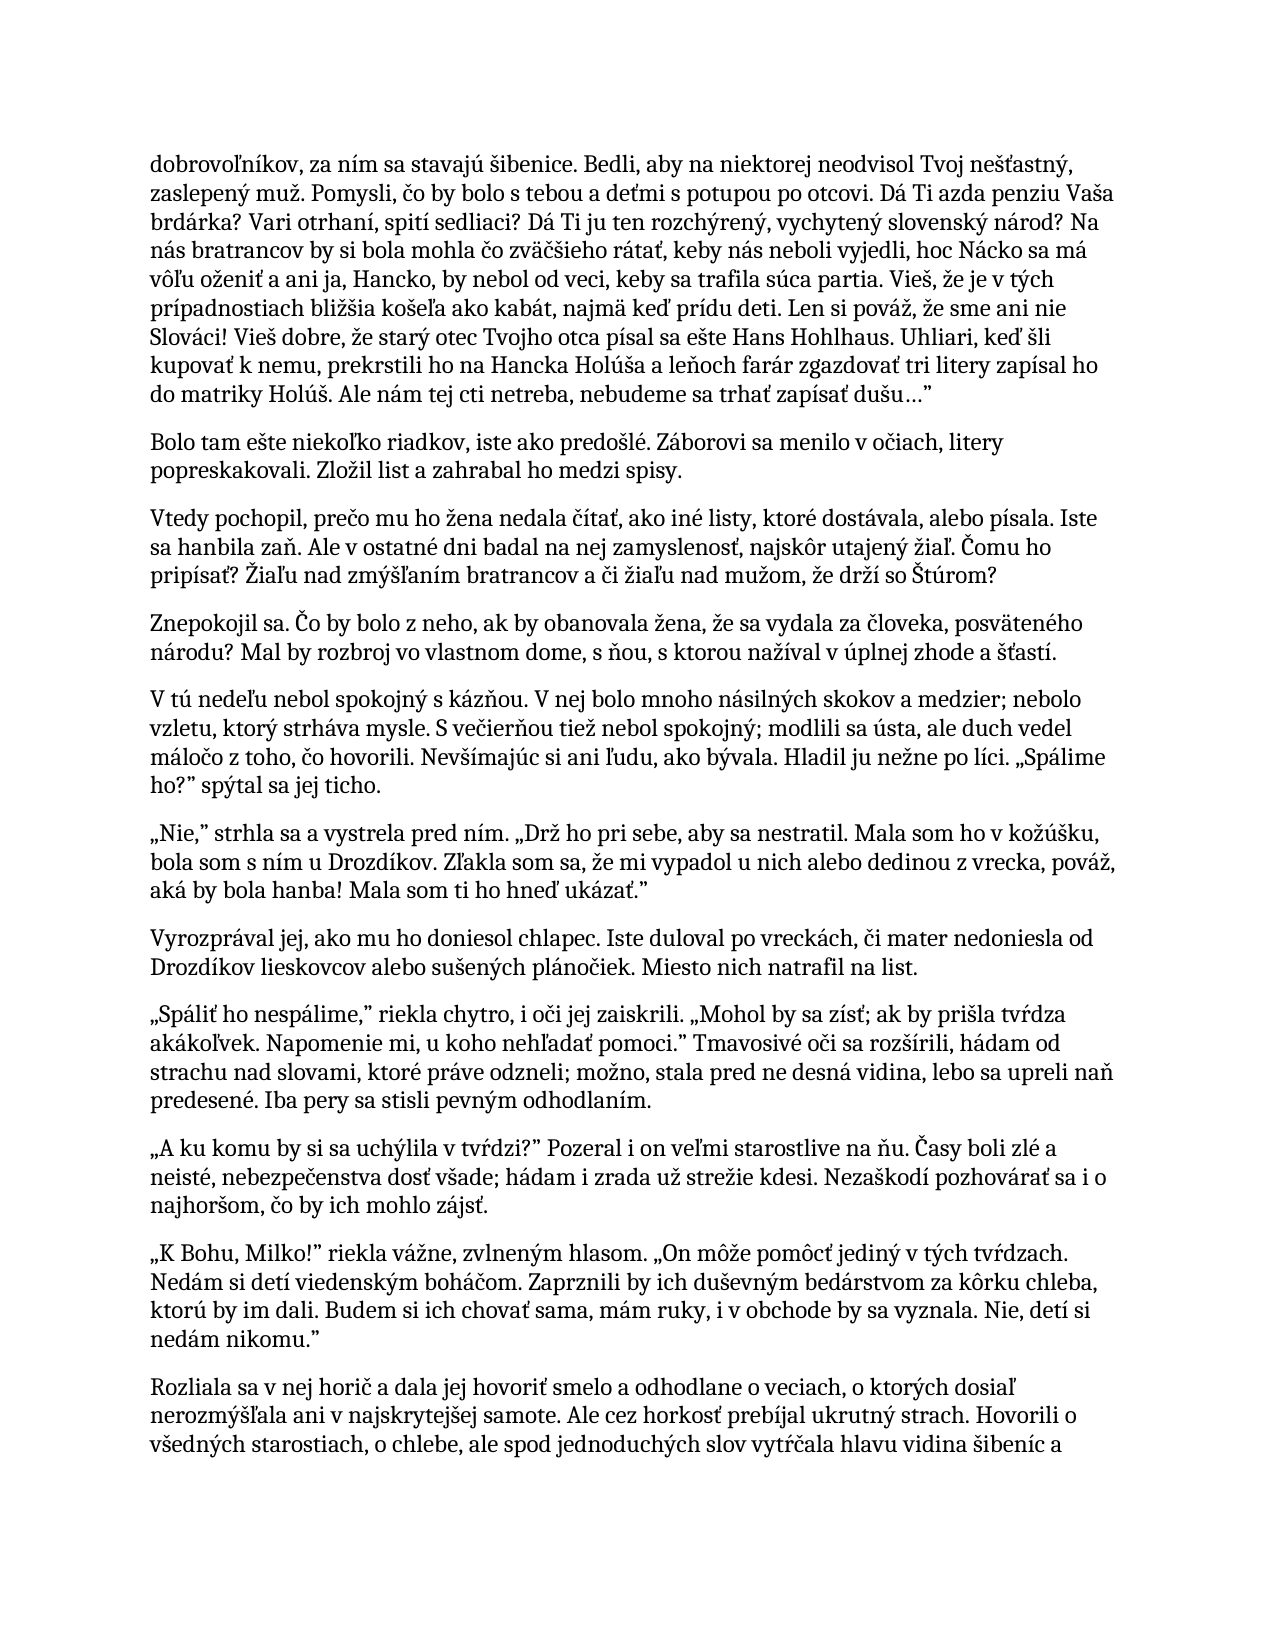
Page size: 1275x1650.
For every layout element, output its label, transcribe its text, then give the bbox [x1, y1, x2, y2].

text Vyrozprával jej, ako mu ho doniesol chlapec. Iste duloval po vreckách, či mater nedoniesla od Drozdíkov lieskovcov alebo sušených plánočiek. Miesto nich natrafil na list. [150, 924, 1125, 981]
text „K Bohu, Milko!” riekla vážne, zvlneným hlasom. „On môže pomôcť jediný v tých tvŕdzach. Nedám si detí viedenským boháčom. Zaprznili by ich duševným bedárstvom za kôrku chleba, ktorú by im dali. Budem si ich chovať sama, mám ruky, i v obchode by sa vyznala. Nie, detí si nedám nikomu.” [150, 1239, 1125, 1354]
text Bolo tam ešte niekoľko riadkov, iste ako predošlé. Záborovi sa menilo v očiach, litery popreskakovali. Zložil list a zahrabal ho medzi spisy. [150, 427, 1125, 485]
text Znepokojil sa. Čo by bolo z neho, ak by obanovala žena, že sa vydala za človeka, posväteného národu? Mal by rozbroj vo vlastnom dome, s ňou, s ktorou nažíval v úplnej zhode a šťastí. [150, 609, 1125, 666]
text V tú nedeľu nebol spokojný s kázňou. V nej bolo mnoho násilných skokov a medzier; nebolo vzletu, ktorý strháva mysle. S večierňou tiež nebol spokojný; modlili sa ústa, ale duch vedel máločo z toho, čo hovorili. Nevšímajúc si ani ľudu, ako bývala. Hladil ju nežne po líci. „Spálime ho?” spýtal sa jej ticho. [150, 685, 1125, 800]
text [150, 150, 1125, 409]
text „Nie,” strhla sa a vystrela pred ním. „Drž ho pri sebe, aby sa nestratil. Mala som ho v kožúšku, bola som s ním u Drozdíkov. Zľakla som sa, že mi vypadol u nich alebo dedinou z vrecka, pováž, aká by bola hanba! Mala som ti ho hneď ukázať.” [150, 819, 1125, 905]
text „A ku komu by si sa uchýlila v tvŕdzi?” Pozeral i on veľmi starostlive na ňu. Časy boli zlé a neisté, nebezpečenstva dosť všade; hádam i zrada už strežie kdesi. Nezaškodí pozhovárať sa i o najhoršom, čo by ich mohlo zájsť. [150, 1134, 1125, 1220]
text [150, 1372, 1125, 1459]
text „Spáliť ho nespálime,” riekla chytro, i oči jej zaiskrili. „Mohol by sa zísť; ak by prišla tvŕdza akákoľvek. Napomenie mi, u koho nehľadať pomoci.” Tmavosivé oči sa rozšírili, hádam od strachu nad slovami, ktoré práve odzneli; možno, stala pred ne desná vidina, lebo sa upreli naň predesené. Iba pery sa stisli pevným odhodlaním. [150, 1000, 1125, 1115]
text Vtedy pochopil, prečo mu ho žena nedala čítať, ako iné listy, ktoré dostávala, alebo písala. Iste sa hanbila zaň. Ale v ostatné dni badal na nej zamyslenosť, najskôr utajený žiaľ. Čomu ho pripísať? Žiaľu nad zmýšľaním bratrancov a či žiaľu nad mužom, že drží so Štúrom? [150, 504, 1125, 590]
